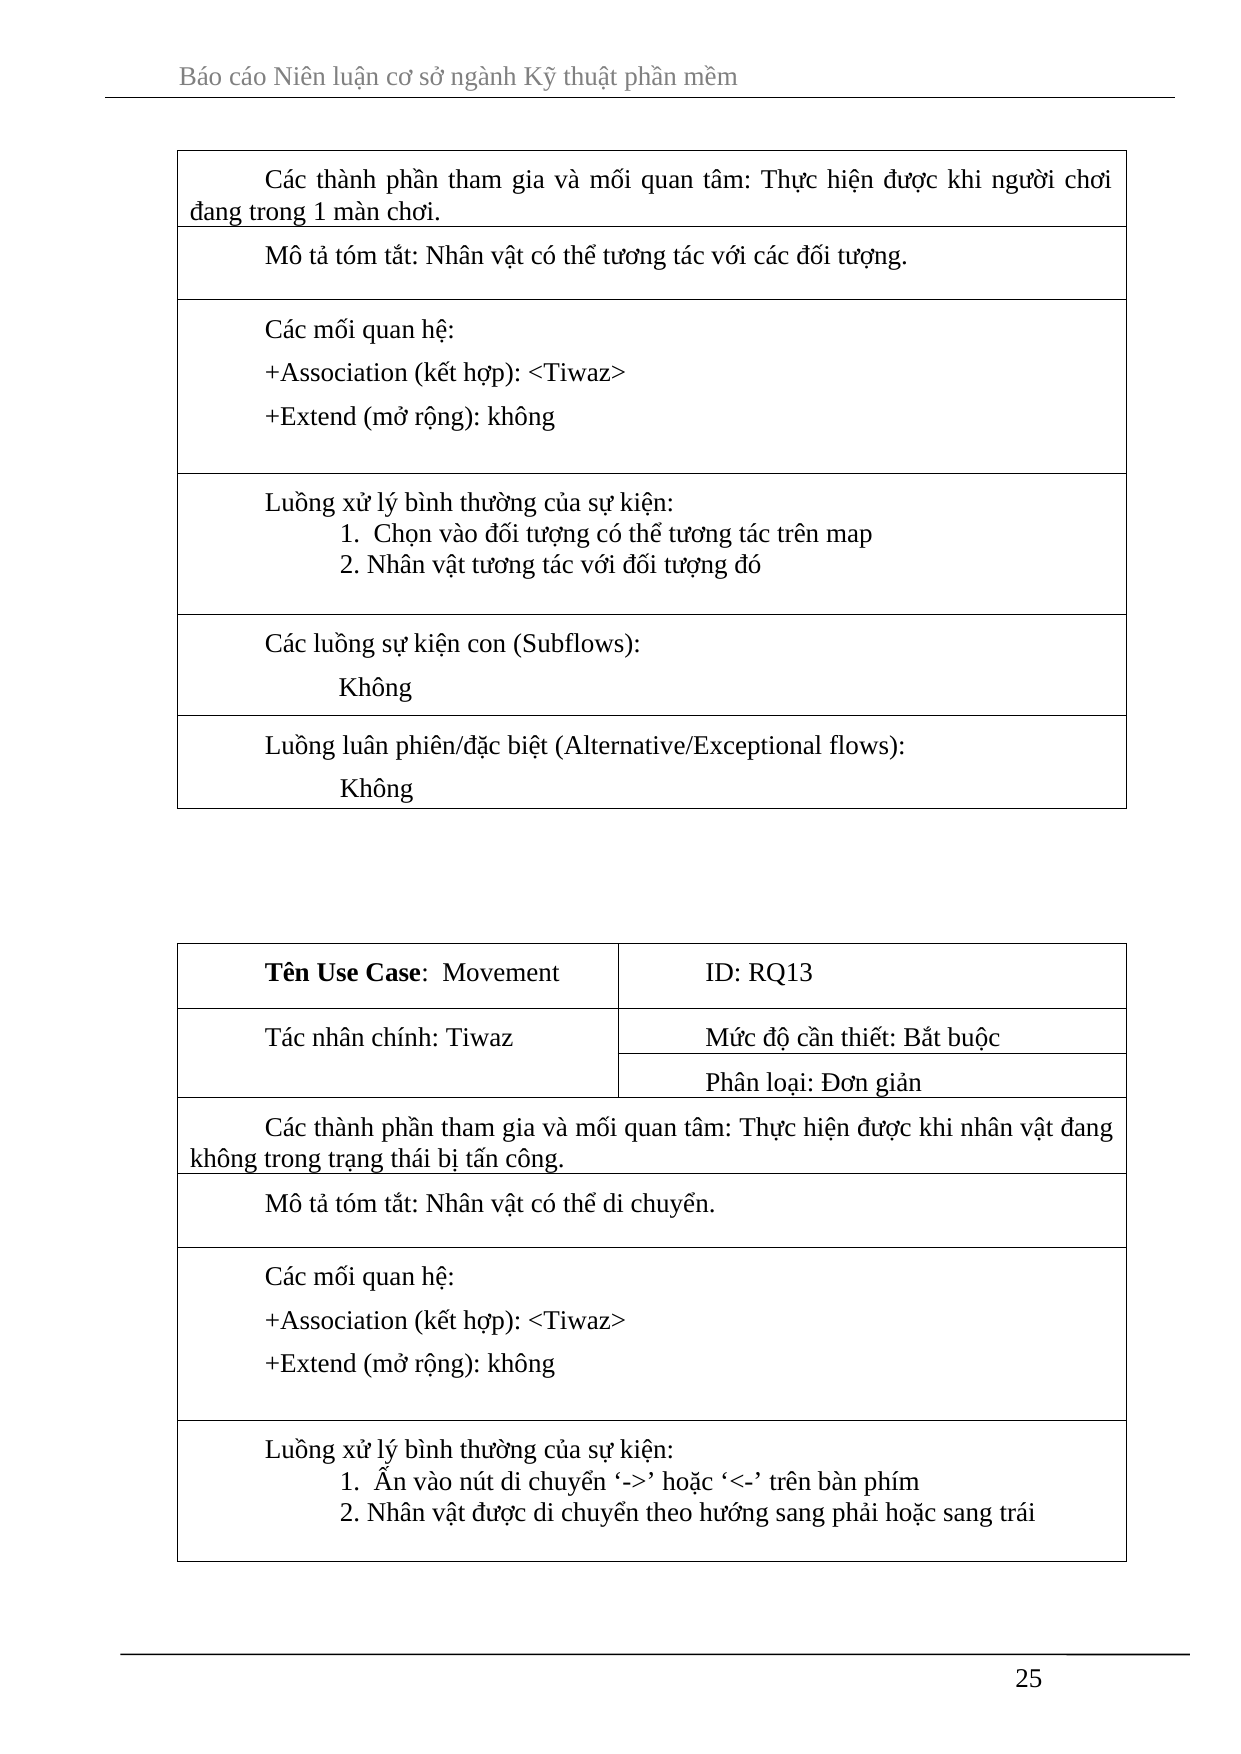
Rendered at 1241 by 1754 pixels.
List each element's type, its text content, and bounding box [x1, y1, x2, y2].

table_cell Các thành phần tham gia và mối quan tâm: Thực hiện được khi nhân vật đang không trong trạng thái bị tấn công. [178, 1098, 1126, 1173]
table_cell Mức độ cần thiết: Bắt buộc [619, 1009, 1126, 1053]
table_header Tên Use Case: Movement [178, 944, 618, 1008]
table_cell Mô tả tóm tắt: Nhân vật có thể di chuyển. [178, 1174, 1126, 1247]
table_cell Các thành phần tham gia và mối quan tâm: Thực hiện được khi người chơi đang trong 1 màn chơi. [178, 151, 1126, 226]
table_cell Phân loại: Đơn giản [619, 1054, 1126, 1097]
table_cell Luồng luân phiên/đặc biệt (Alternative/Exceptional flows): Không [178, 716, 1126, 808]
table_cell Các mối quan hệ: +Association (kết hợp): <Tiwaz> +Extend (mở rộng): không [178, 300, 1126, 473]
table_header ID: RQ13 [619, 944, 1126, 1008]
table_cell Tác nhân chính: Tiwaz [178, 1009, 618, 1097]
table_cell Luồng xử lý bình thường của sự kiện: 1. Ấn vào nút di chuyển ‘->’ hoặc ‘<-’ trên bàn phím 2. Nhân vật được di chuyển theo hướng sang phải hoặc sang trái [178, 1421, 1126, 1561]
table_cell Luồng xử lý bình thường của sự kiện: 1. Chọn vào đối tượng có thể tương tác trên map 2. Nhân vật tương tác với đối tượng đó [178, 474, 1126, 614]
table_cell Các luồng sự kiện con (Subflows): Không [178, 615, 1126, 715]
table_cell Các mối quan hệ: +Association (kết hợp): <Tiwaz> +Extend (mở rộng): không [178, 1248, 1126, 1420]
table_cell Mô tả tóm tắt: Nhân vật có thể tương tác với các đối tượng. [178, 227, 1126, 299]
